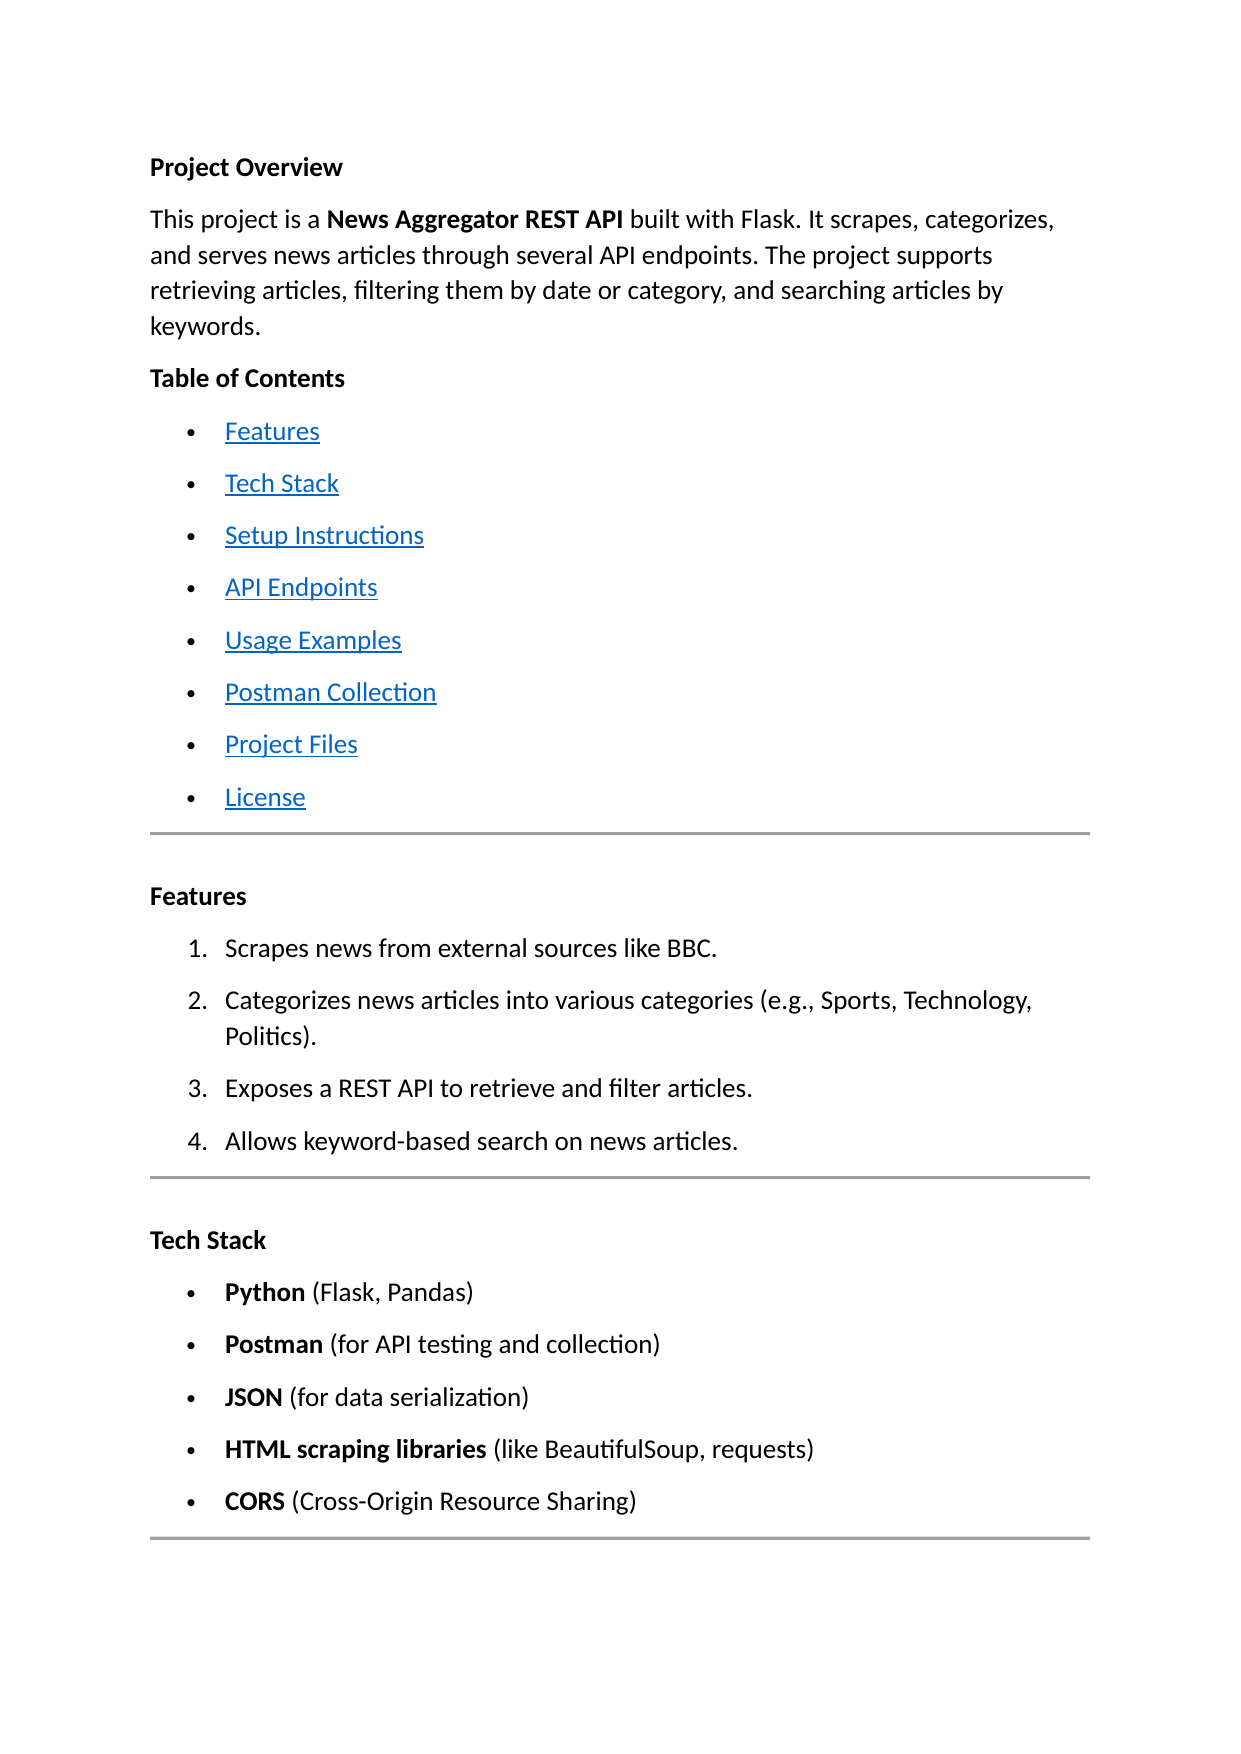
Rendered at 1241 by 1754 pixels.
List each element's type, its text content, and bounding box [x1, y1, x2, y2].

list API Endpoints [187, 571, 1090, 604]
list CORS (Cross-Origin Resource Sharing) [187, 1484, 1090, 1517]
list JSON (for data serialization) [187, 1380, 1090, 1413]
list Python (Flask, Pandas) [187, 1275, 1090, 1308]
list Postman (for API testing and collection) [187, 1327, 1090, 1361]
list Exposes a REST API to retrieve and filter articles. [187, 1071, 1090, 1104]
list Postman Collection [187, 675, 1090, 708]
list HTML scraping libraries (like BeautifulSoup, requests) [187, 1432, 1090, 1465]
text Features [150, 879, 1090, 912]
list Usage Examples [187, 623, 1090, 656]
list Allows keyword-based search on news articles. [187, 1124, 1090, 1157]
list Setup Instructions [187, 518, 1090, 551]
list Tech Stack [187, 466, 1090, 499]
text Table of Contents [150, 361, 1090, 394]
list Scrapes news from external sources like BBC. [187, 931, 1090, 964]
list License [187, 780, 1090, 813]
list Categorizes news articles into various categories (e.g., Sports, Technology, Politics). [187, 983, 1090, 1052]
list Project Files [187, 727, 1090, 761]
text Project Overview [150, 150, 1090, 183]
text This project is a News Aggregator REST API built with Flask. It scrapes, categorizes, and serves news articles through several API endpoints. The project supports retrieving articles, filtering them by date or category, and searching articles by keywords. [150, 202, 1090, 342]
text Tech Stack [150, 1223, 1090, 1256]
list Features [187, 414, 1090, 447]
